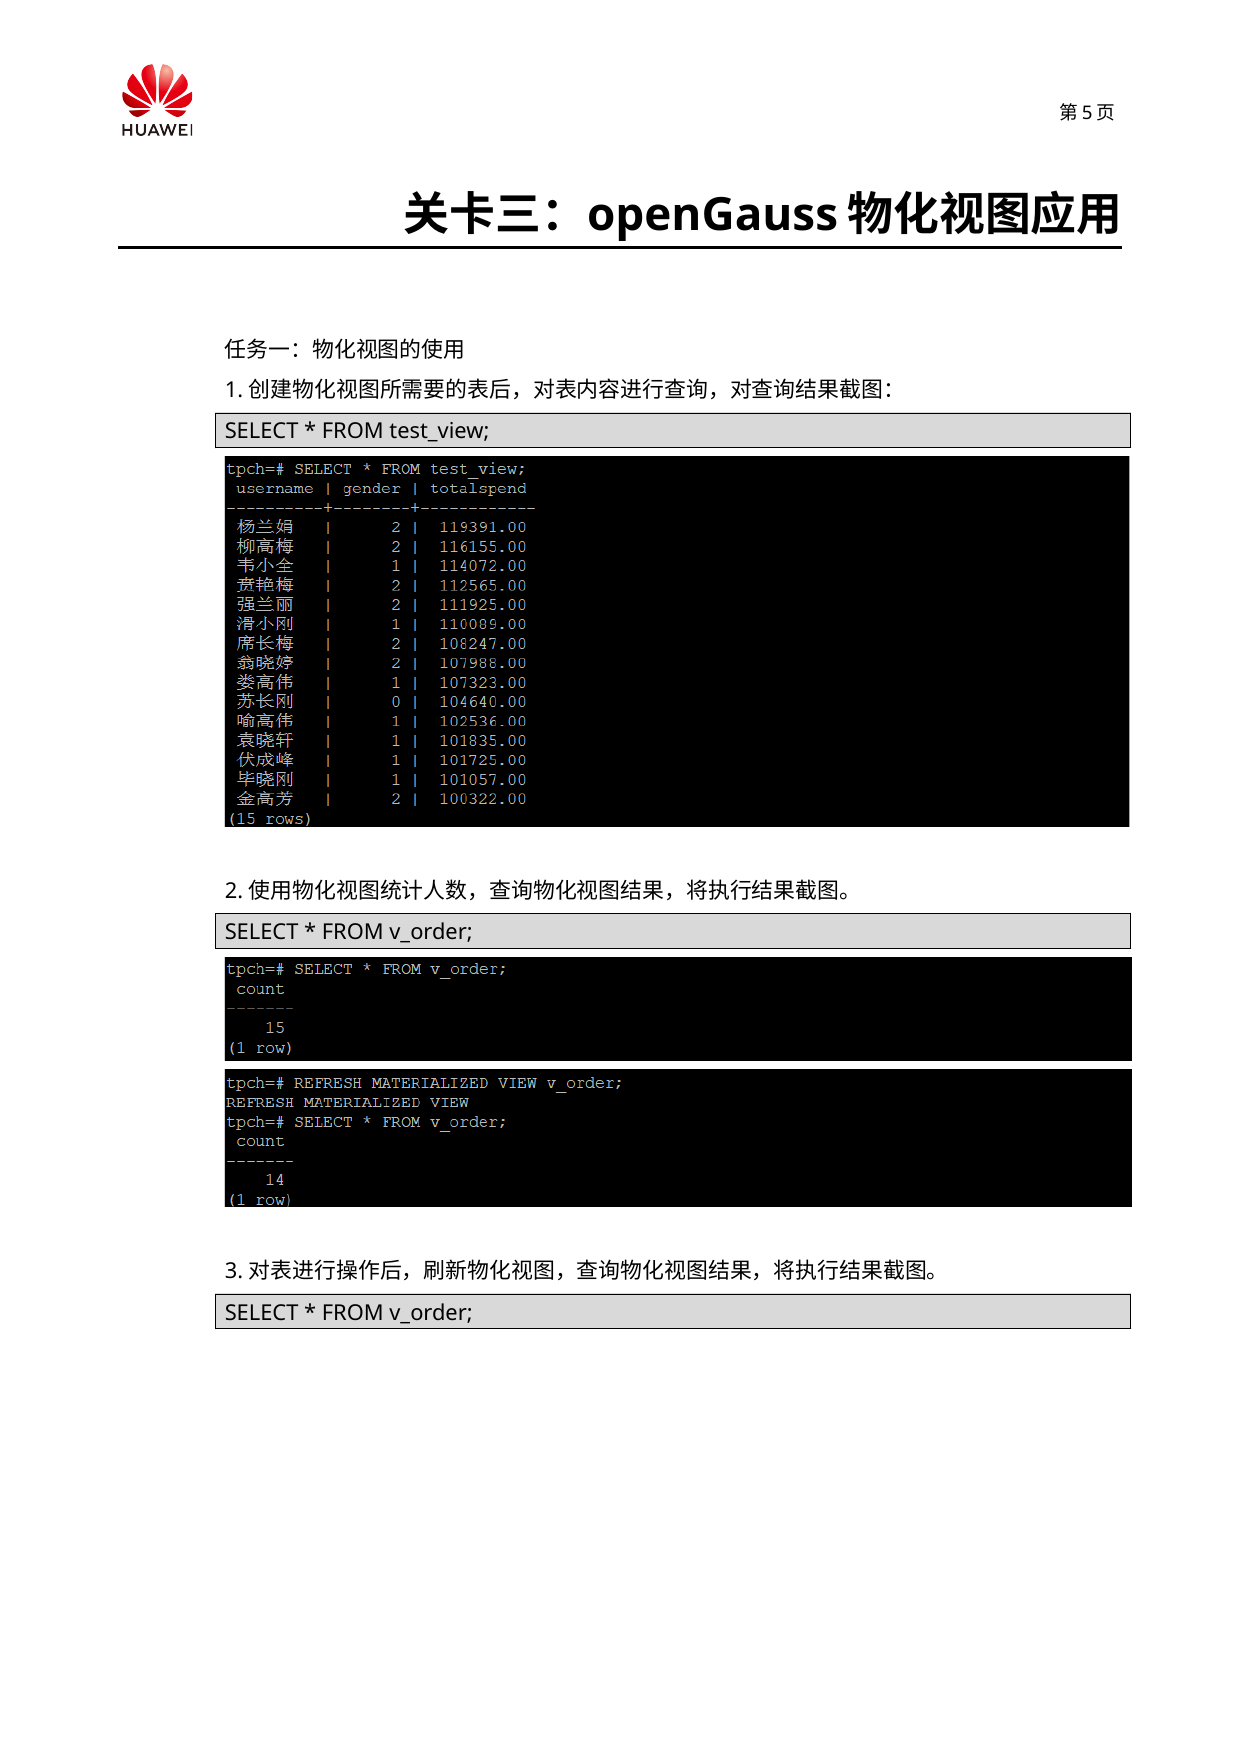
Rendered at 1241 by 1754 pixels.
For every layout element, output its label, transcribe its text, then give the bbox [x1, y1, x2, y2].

text 任务一：物化视图的使用 [224, 332, 1122, 364]
picture [224, 1069, 1132, 1207]
picture [122, 64, 193, 136]
picture [224, 957, 1132, 1061]
text SELECT * FROM v_order; [216, 914, 1130, 948]
text 2. 使用物化视图统计人数，查询物化视图结果，将执行结果截图。 [224, 873, 1122, 904]
text 3. 对表进行操作后，刷新物化视图，查询物化视图结果，将执行结果截图。 [224, 1253, 1122, 1285]
picture [224, 456, 1130, 827]
text 1. 创建物化视图所需要的表后，对表内容进行查询，对查询结果截图： [224, 372, 1122, 404]
text SELECT * FROM test_view; [216, 414, 1130, 447]
text SELECT * FROM v_order; [216, 1295, 1130, 1328]
subtitle 关卡三：openGauss物化视图应用 [118, 177, 1122, 246]
